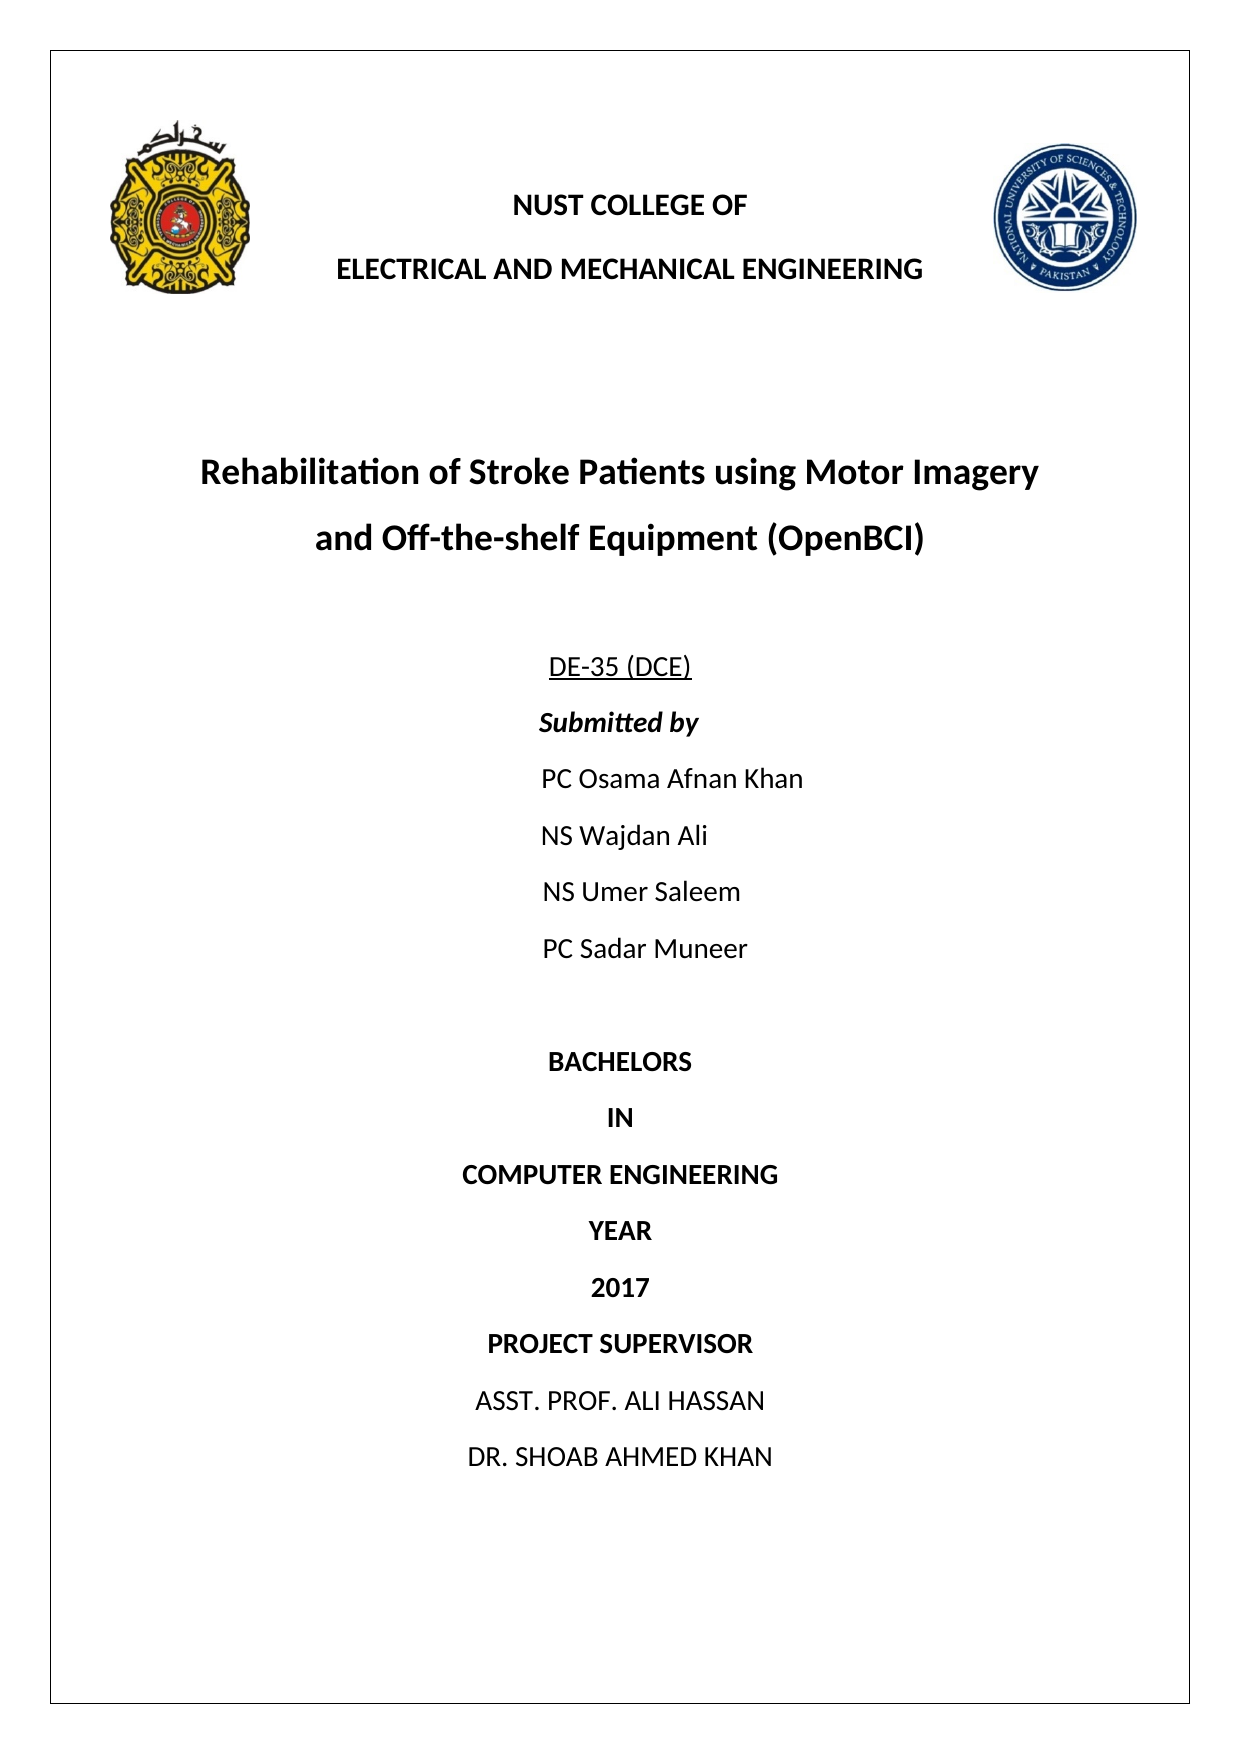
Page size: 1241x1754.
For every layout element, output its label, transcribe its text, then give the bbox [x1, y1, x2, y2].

picture [110, 120, 250, 294]
text DR. SHOAB AHMED KHAN [150, 1438, 1090, 1474]
text NS Wajdan Ali [150, 817, 1090, 853]
text DE-35 (DCE) [150, 648, 1090, 683]
picture [993, 143, 1137, 293]
text BACHELORS [150, 1043, 1090, 1078]
text 2017 [150, 1269, 1090, 1304]
text COMPUTER ENGINEERING [150, 1156, 1090, 1191]
text YEAR [150, 1212, 1090, 1248]
text ASST. PROF. ALI HASSAN [150, 1382, 1090, 1417]
text PROJECT SUPERVISOR [150, 1325, 1090, 1361]
text and Off-the-shelf Equipment (OpenBCI) [150, 514, 1090, 560]
text Submitted by [150, 704, 1090, 740]
text IN [150, 1099, 1090, 1135]
text NS Umer Saleem [150, 873, 1090, 909]
text PC Osama Afnan Khan [150, 761, 1090, 796]
text PC Sadar Muneer [150, 930, 1090, 966]
text Rehabilitation of Stroke Patients using Motor Imagery [150, 448, 1090, 493]
